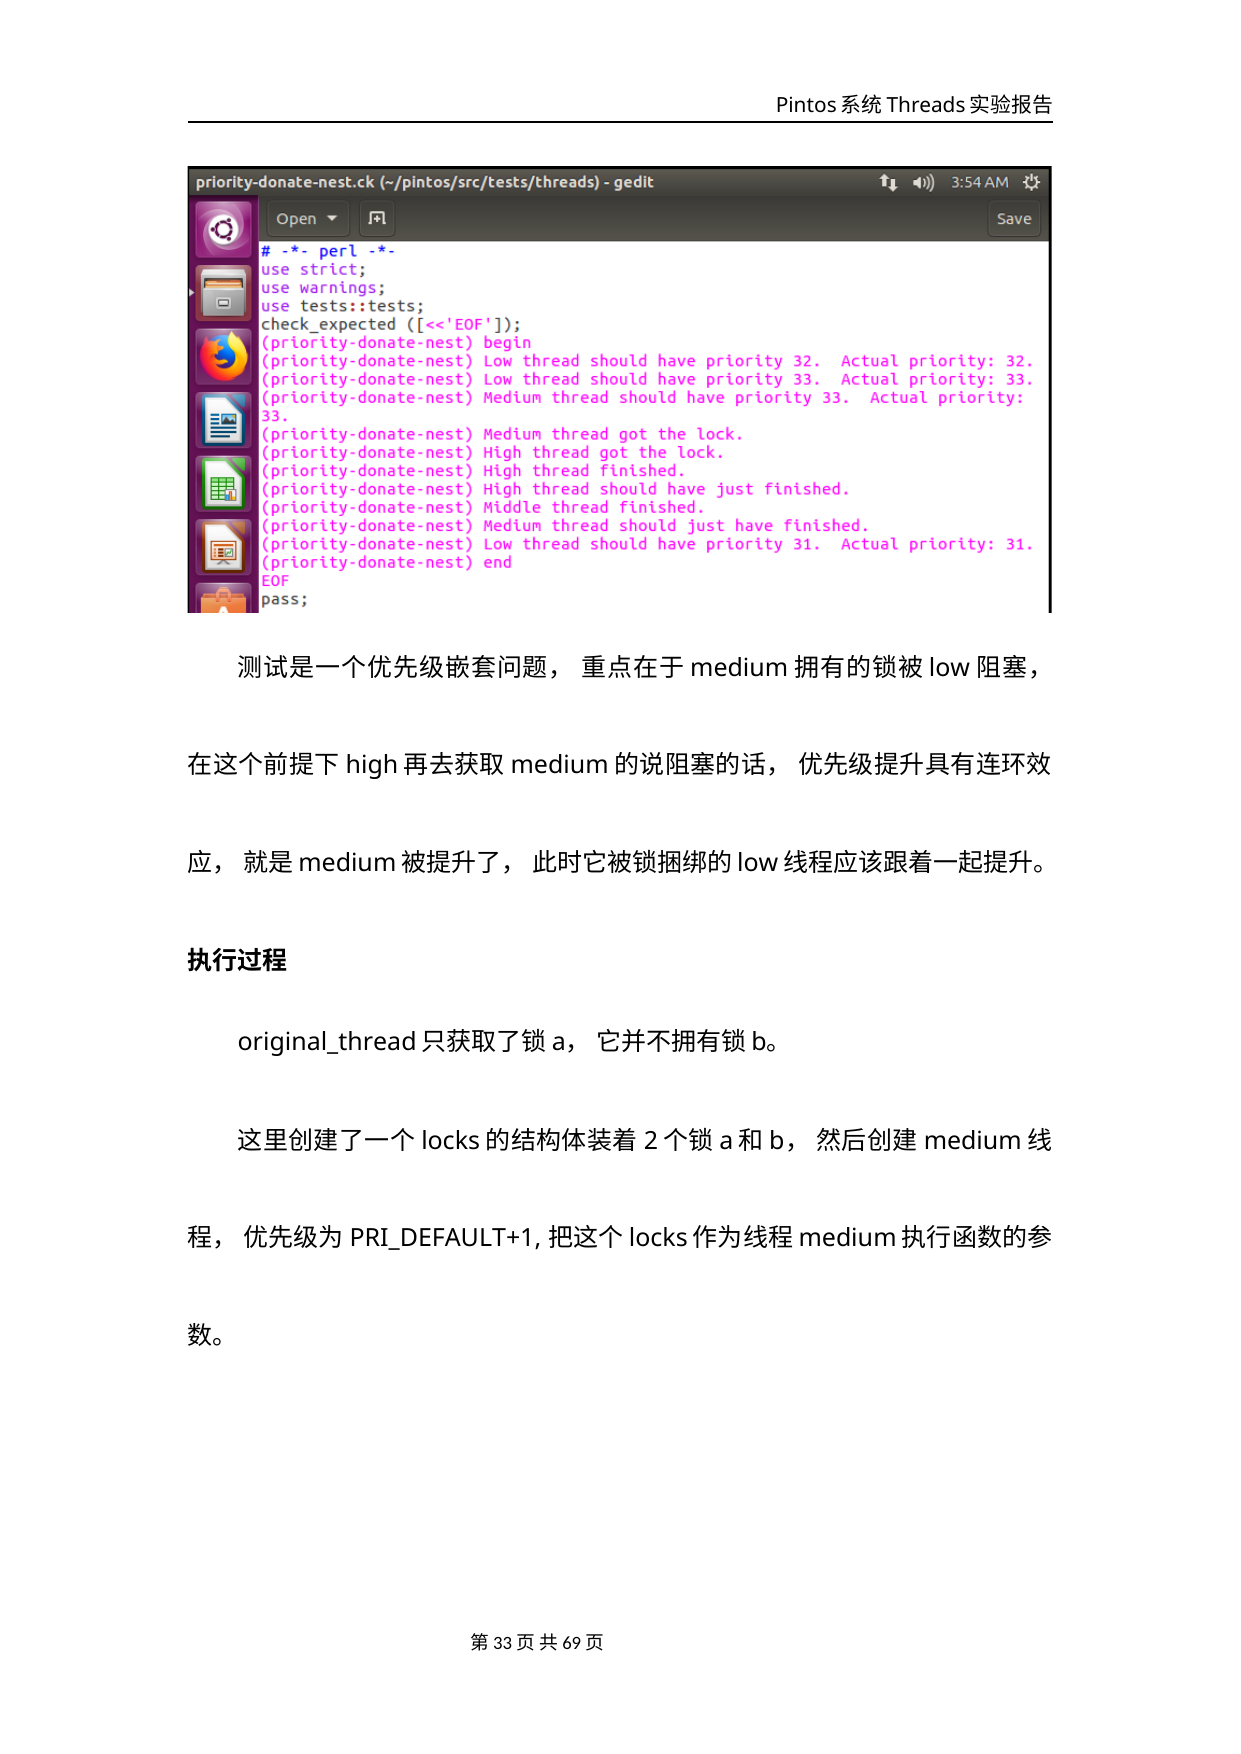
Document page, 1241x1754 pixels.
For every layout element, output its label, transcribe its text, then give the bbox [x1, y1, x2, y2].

text 执行过程 [187, 926, 1053, 991]
text 测试是一个优先级嵌套问题， 重点在于medium拥有的锁被low阻塞， 在这个前提下high再去获取medium的说阻塞的话， 优先级提升具有连环效应， 就是medium被提升了， 此时它被锁捆绑的low线程应该跟着一起提升。 [187, 633, 1053, 893]
text 这里创建了一个locks的结构体装着2个锁a和b， 然后创建medium线程， 优先级为PRI_DEFAULT+1, 把这个locks作为线程medium执行函数的参数。 [187, 1106, 1053, 1366]
picture [187, 166, 1052, 613]
text original_thread只获取了锁a， 它并不拥有锁b。 [187, 1007, 1053, 1072]
